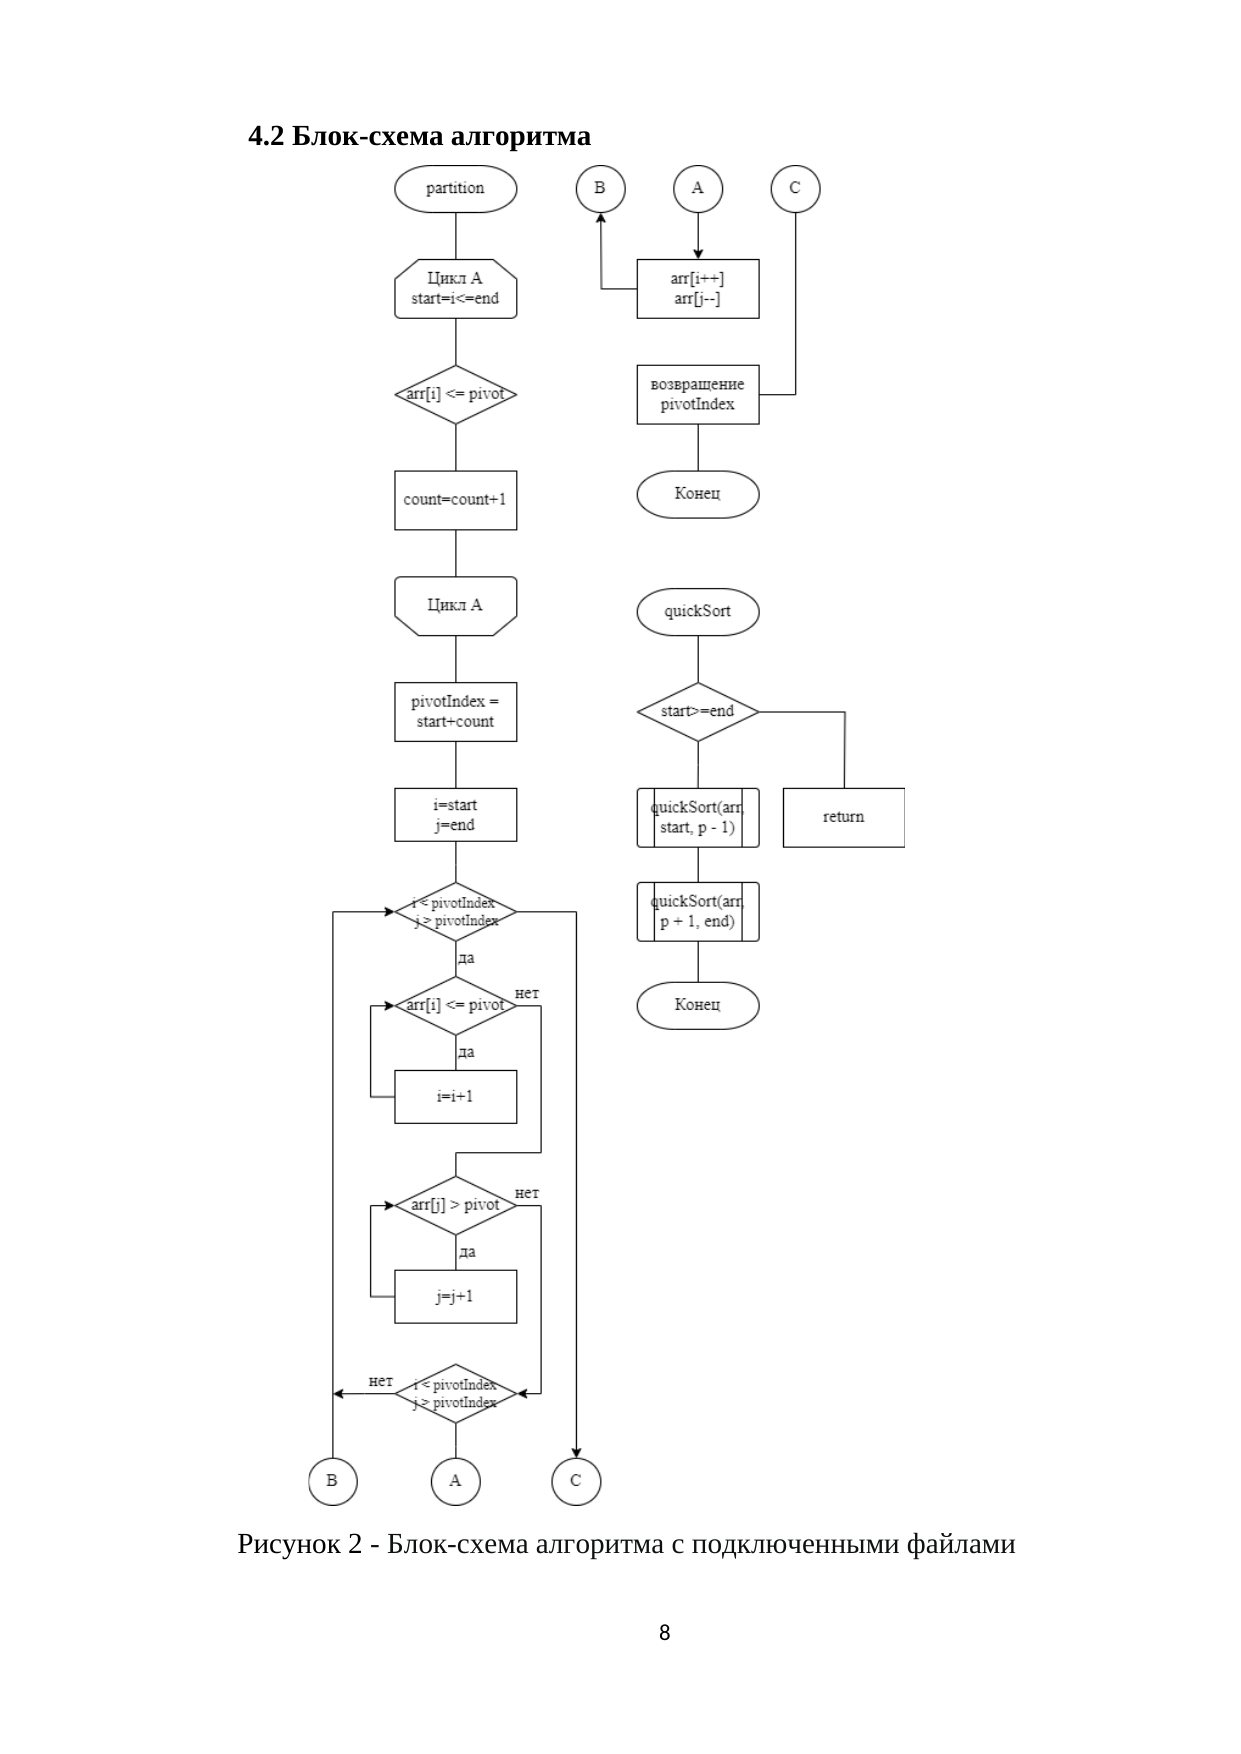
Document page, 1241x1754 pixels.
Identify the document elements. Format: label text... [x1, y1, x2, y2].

subtitle 4.2 Блок-схема алгоритма [248, 118, 1154, 152]
text Рисунок 2 - Блок-схема алгоритма с подключенными файлами [161, 1526, 1092, 1560]
picture [308, 165, 905, 1506]
